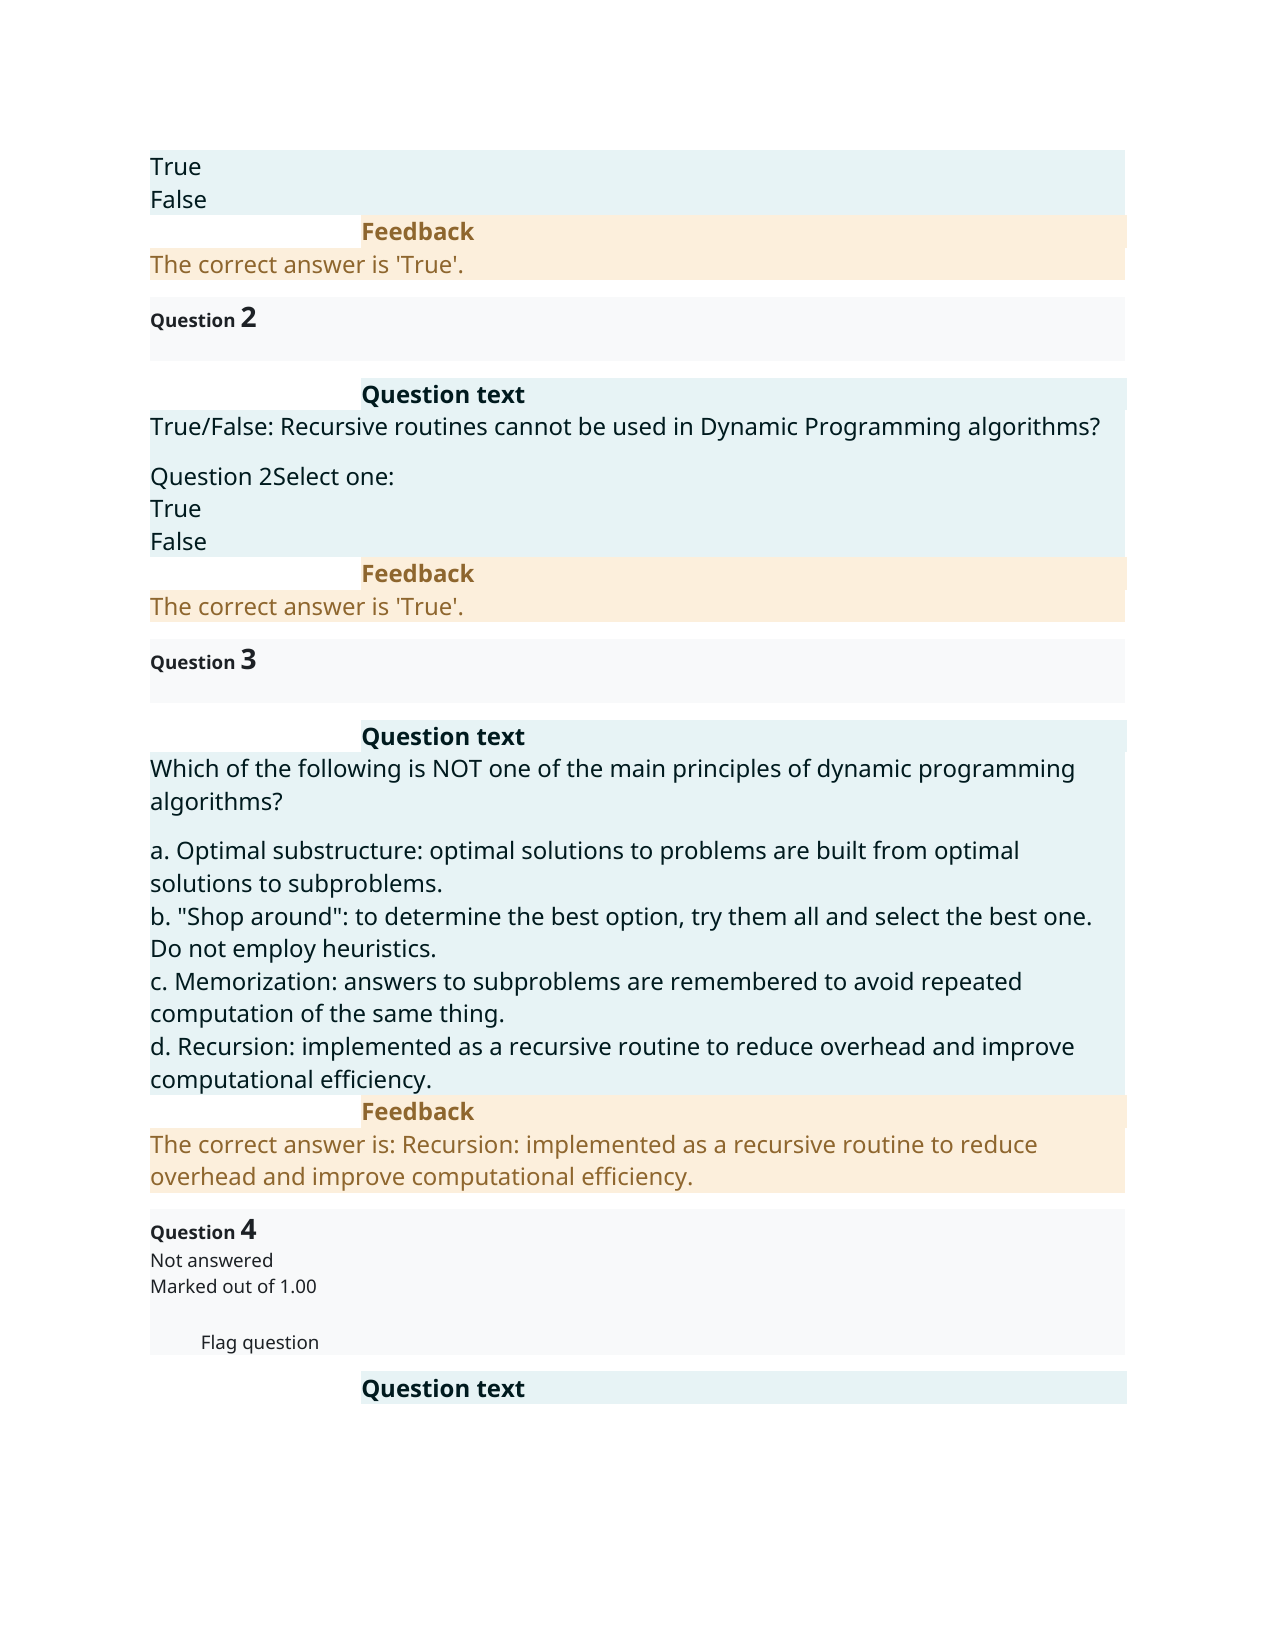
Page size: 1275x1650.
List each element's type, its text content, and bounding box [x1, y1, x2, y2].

text Question 3 [150, 639, 1125, 677]
text The correct answer is: Recursion: implemented as a recursive routine to reduce overhead and improve computational efficiency. [150, 1128, 1125, 1193]
text Flag question [150, 1299, 1125, 1355]
text Not answered [150, 1248, 1125, 1273]
text Question 4 [150, 1209, 1125, 1248]
text Question text [361, 1371, 1127, 1404]
text True [150, 492, 1125, 525]
text True/False: Recursive routines cannot be used in Dynamic Programming algorithms? [150, 410, 1125, 443]
text c. Memorization: answers to subproblems are remembered to avoid repeated computation of the same thing. [150, 964, 1125, 1030]
text Which of the following is NOT one of the main principles of dynamic programming algorithms? [150, 752, 1125, 817]
text True [150, 150, 1125, 183]
text Question 2Select one: [150, 459, 1125, 492]
text Question text [361, 720, 1127, 752]
text False [150, 525, 1125, 557]
text Marked out of 1.00 [150, 1273, 1125, 1299]
text Feedback [361, 557, 1127, 590]
text Feedback [361, 1095, 1127, 1128]
text a. Optimal substructure: optimal solutions to problems are built from optimal solutions to subproblems. [150, 834, 1125, 899]
text The correct answer is 'True'. [150, 248, 1125, 280]
text d. Recursion: implemented as a recursive routine to reduce overhead and improve computational efficiency. [150, 1030, 1125, 1095]
text The correct answer is 'True'. [150, 590, 1125, 622]
text Question text [361, 378, 1127, 410]
text Feedback [361, 215, 1127, 248]
text Question 2 [150, 297, 1125, 335]
text False [150, 183, 1125, 215]
text b. "Shop around": to determine the best option, try them all and select the best one. Do not employ heuristics. [150, 899, 1125, 964]
